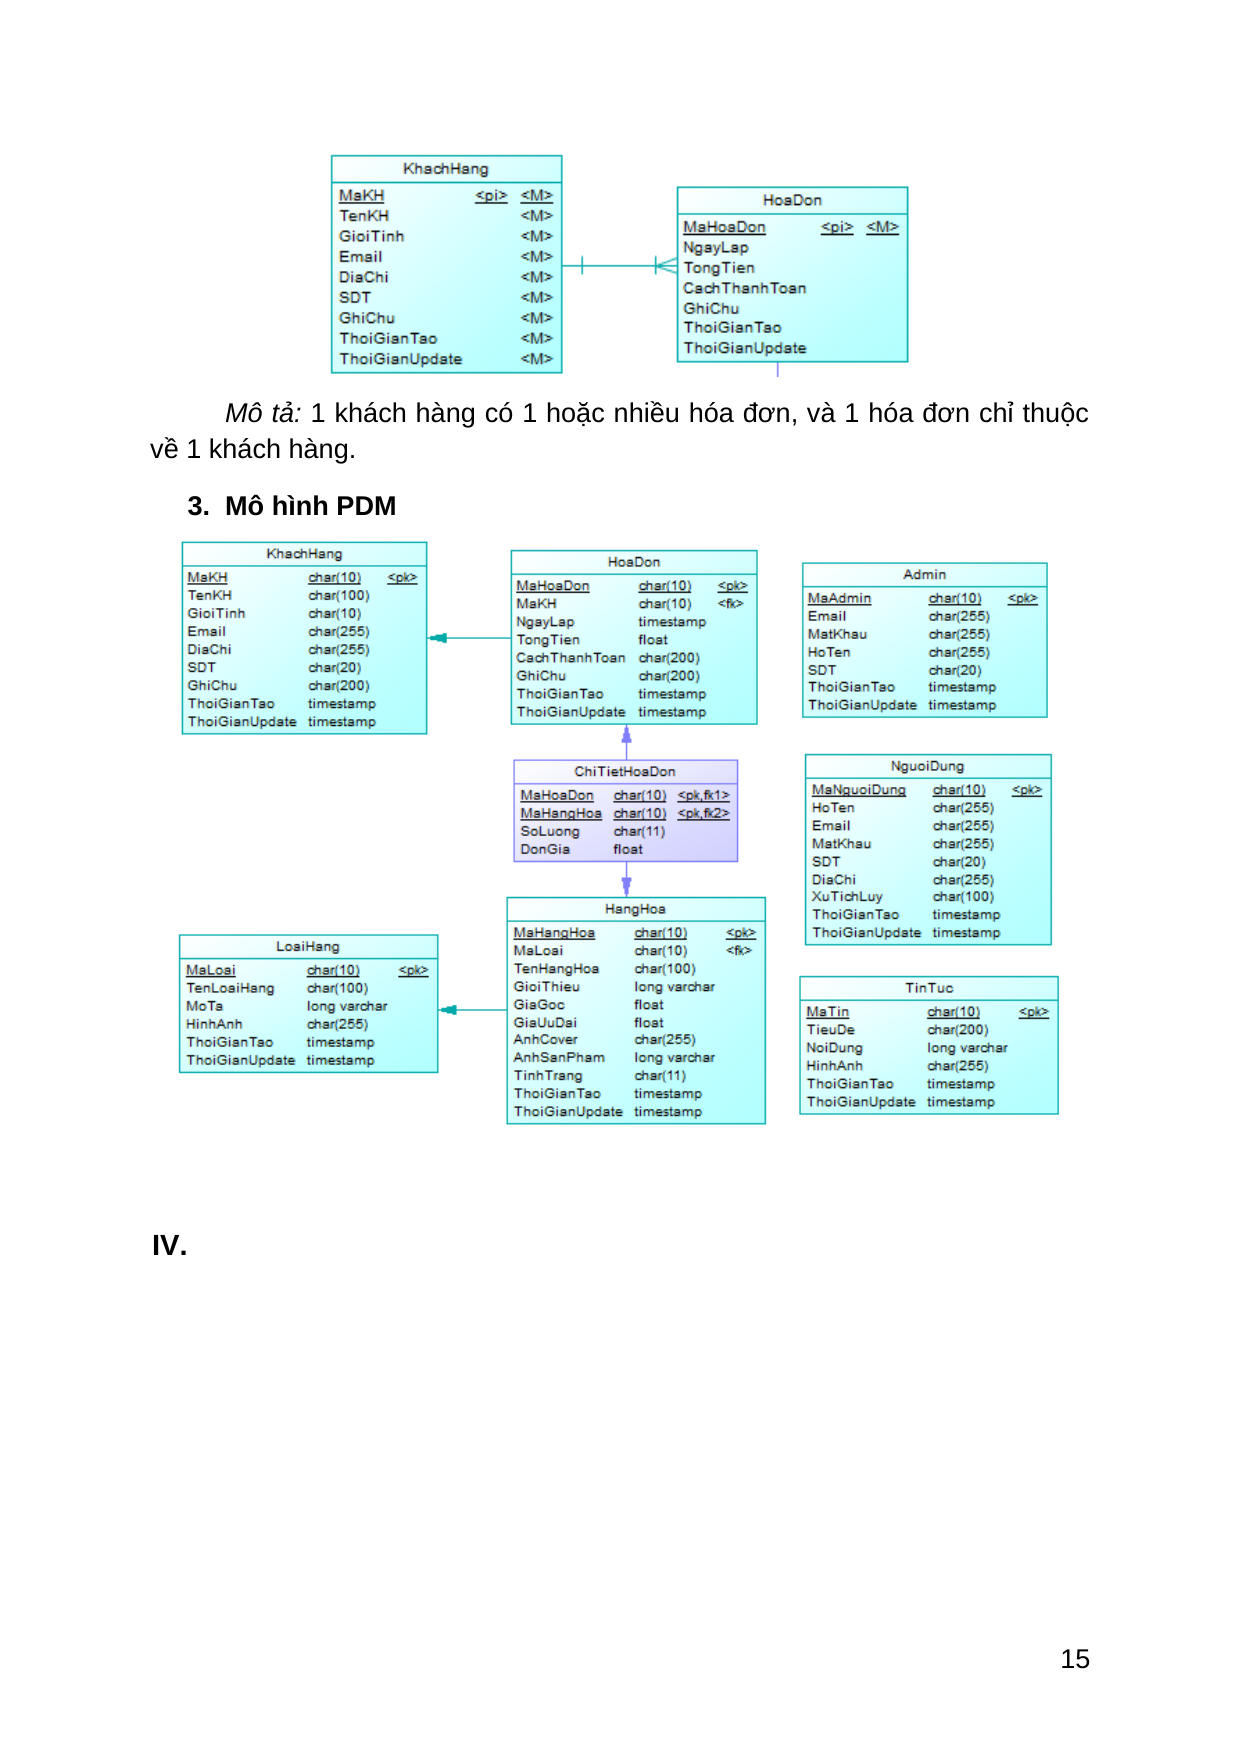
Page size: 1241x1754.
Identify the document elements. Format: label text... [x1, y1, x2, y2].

list Mô hình PDM [187, 490, 1090, 521]
picture [325, 150, 915, 377]
picture [150, 521, 1091, 1151]
text Mô tả: 1 khách hàng có 1 hoặc nhiều hóa đơn, và 1 hóa đơn chỉ thuộc về 1 khách hàng. [150, 397, 1090, 464]
